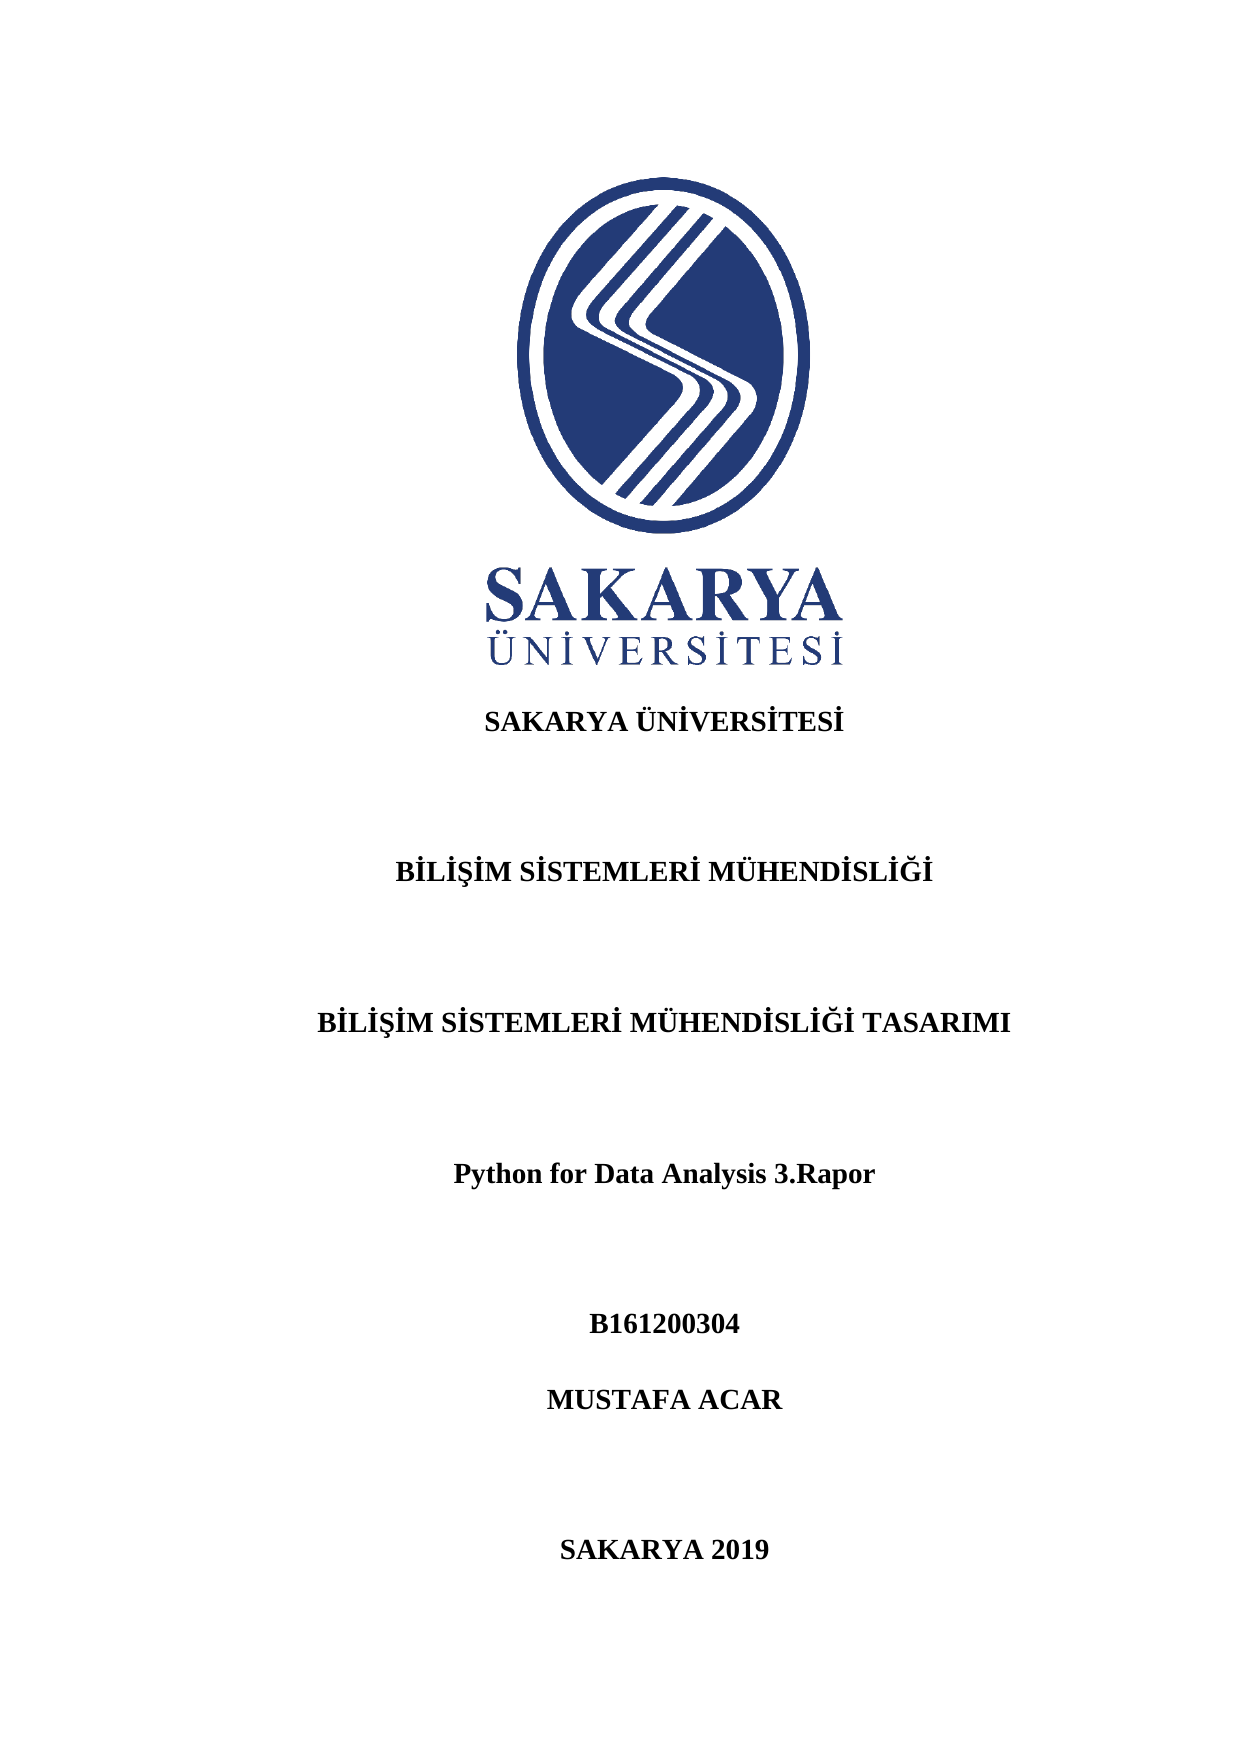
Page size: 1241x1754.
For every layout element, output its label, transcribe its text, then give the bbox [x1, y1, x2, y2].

text SAKARYA 2019 [236, 1532, 1092, 1566]
picture [486, 177, 843, 665]
text Python for Data Analysis 3.Rapor [236, 1156, 1092, 1189]
text B161200304 [236, 1306, 1092, 1340]
text BİLİŞİM SİSTEMLERİ MÜHENDİSLİĞİ [236, 854, 1092, 888]
text BİLİŞİM SİSTEMLERİ MÜHENDİSLİĞİ TASARIMI [236, 1005, 1092, 1039]
text SAKARYA ÜNİVERSİTESİ [236, 704, 1092, 737]
text MUSTAFA ACAR [236, 1382, 1092, 1415]
